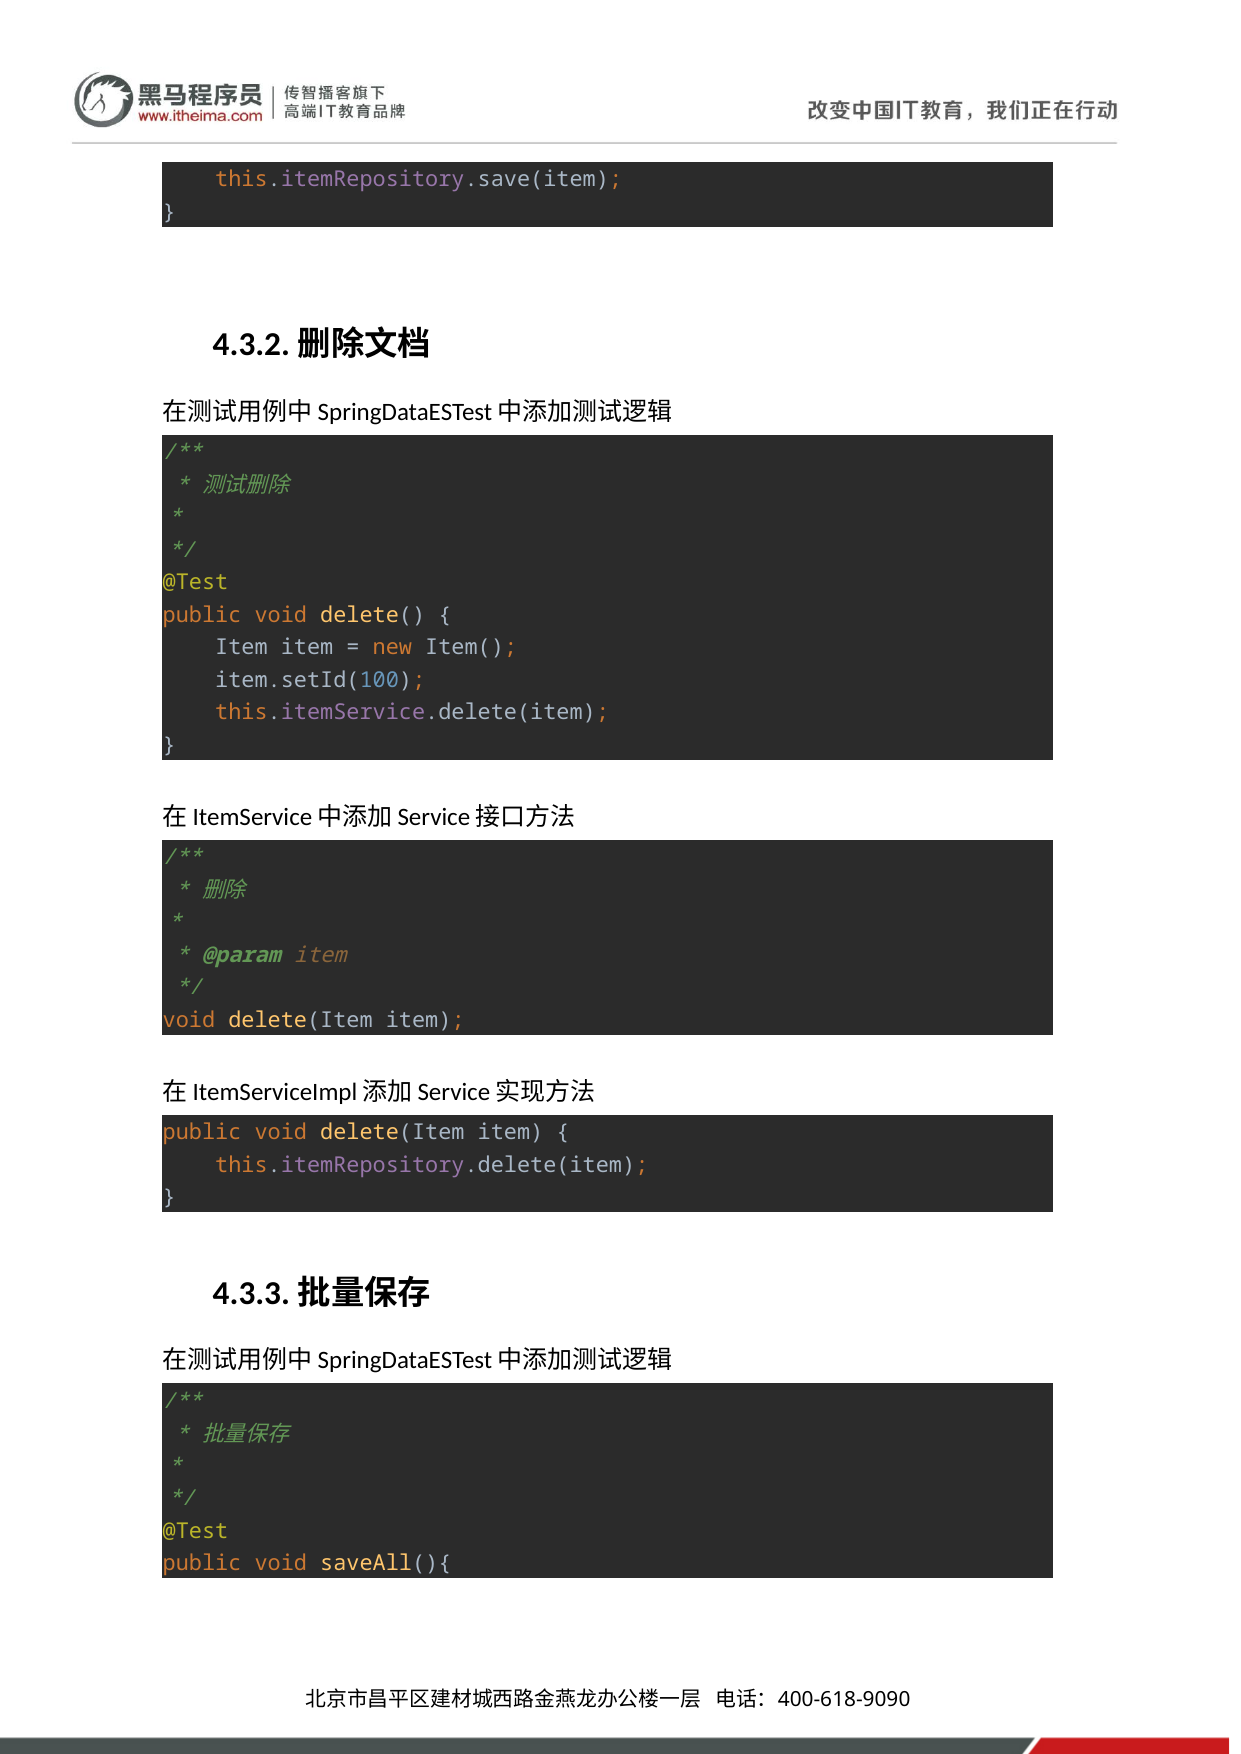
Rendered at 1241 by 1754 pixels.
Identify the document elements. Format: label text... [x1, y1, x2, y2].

text 在测试用例中SpringDataESTest中添加测试逻辑 [162, 1340, 1053, 1376]
subtitle 删除文档 [212, 317, 1053, 365]
text public void delete(Item item) { this.itemRepository.delete(item); } [162, 1115, 1053, 1212]
text 在测试用例中SpringDataESTest中添加测试逻辑 [162, 391, 1053, 427]
text /** * 删除 * * @param item */ void delete(Item item); [162, 840, 1053, 1035]
subtitle 批量保存 [212, 1265, 1053, 1314]
text 在ItemServiceImpl添加Service实现方法 [162, 1071, 1053, 1107]
text /** * 测试删除 * */ @Test public void delete() { Item item = new Item(); item.setId(100); this.itemService.delete(item); } [162, 435, 1053, 760]
picture [0, 1678, 1230, 1754]
text @Autowired private ItemRepository itemRepository; public void save(Item item) { this.itemRepository.save(item); } [162, 162, 1053, 227]
text 在ItemService中添加Service接口方法 [162, 796, 1053, 832]
picture [0, 1, 1220, 151]
